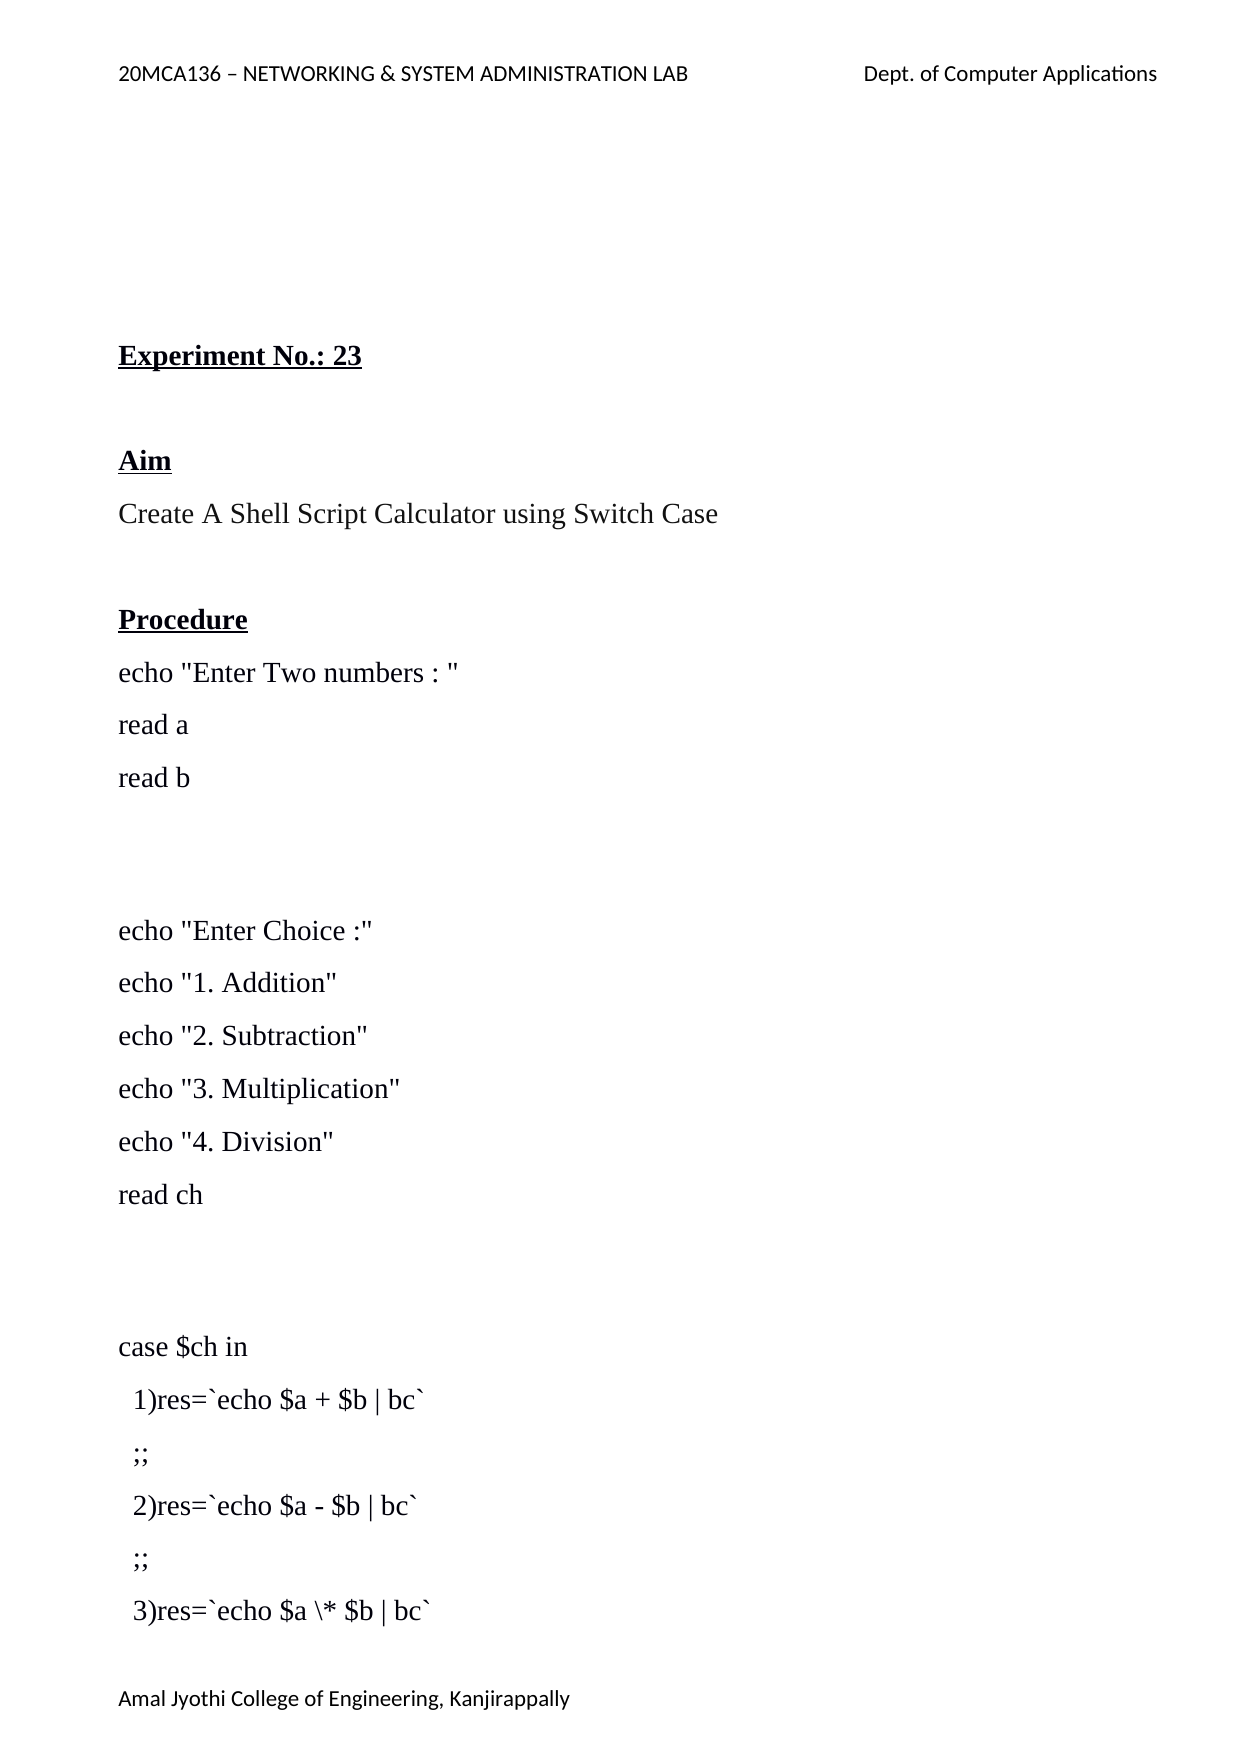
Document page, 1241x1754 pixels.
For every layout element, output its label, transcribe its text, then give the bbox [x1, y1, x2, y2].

text read ch [118, 1177, 1167, 1210]
text Experiment No.: 23 [118, 338, 1167, 371]
text echo "Enter Choice :" [118, 913, 1167, 946]
text 2)res=`echo $a - $b | bc` [118, 1488, 1167, 1521]
text 3)res=`echo $a \* $b | bc` [118, 1593, 1167, 1627]
text echo "Enter Two numbers : " [118, 655, 1167, 688]
text Aim [118, 443, 1167, 477]
text echo "4. Division" [118, 1124, 1167, 1158]
text read a [118, 707, 1167, 741]
text echo "1. Addition" [118, 966, 1167, 999]
text ;; [118, 1435, 1167, 1468]
text echo "3. Multiplication" [118, 1071, 1167, 1105]
text case $ch in [118, 1329, 1167, 1363]
text Procedure [118, 602, 1167, 635]
text ;; [118, 1541, 1167, 1574]
text Create A Shell Script Calculator using Switch Case [118, 496, 1167, 530]
text echo "2. Subtraction" [118, 1018, 1167, 1052]
text read b [118, 760, 1167, 794]
text 1)res=`echo $a + $b | bc` [118, 1382, 1167, 1416]
